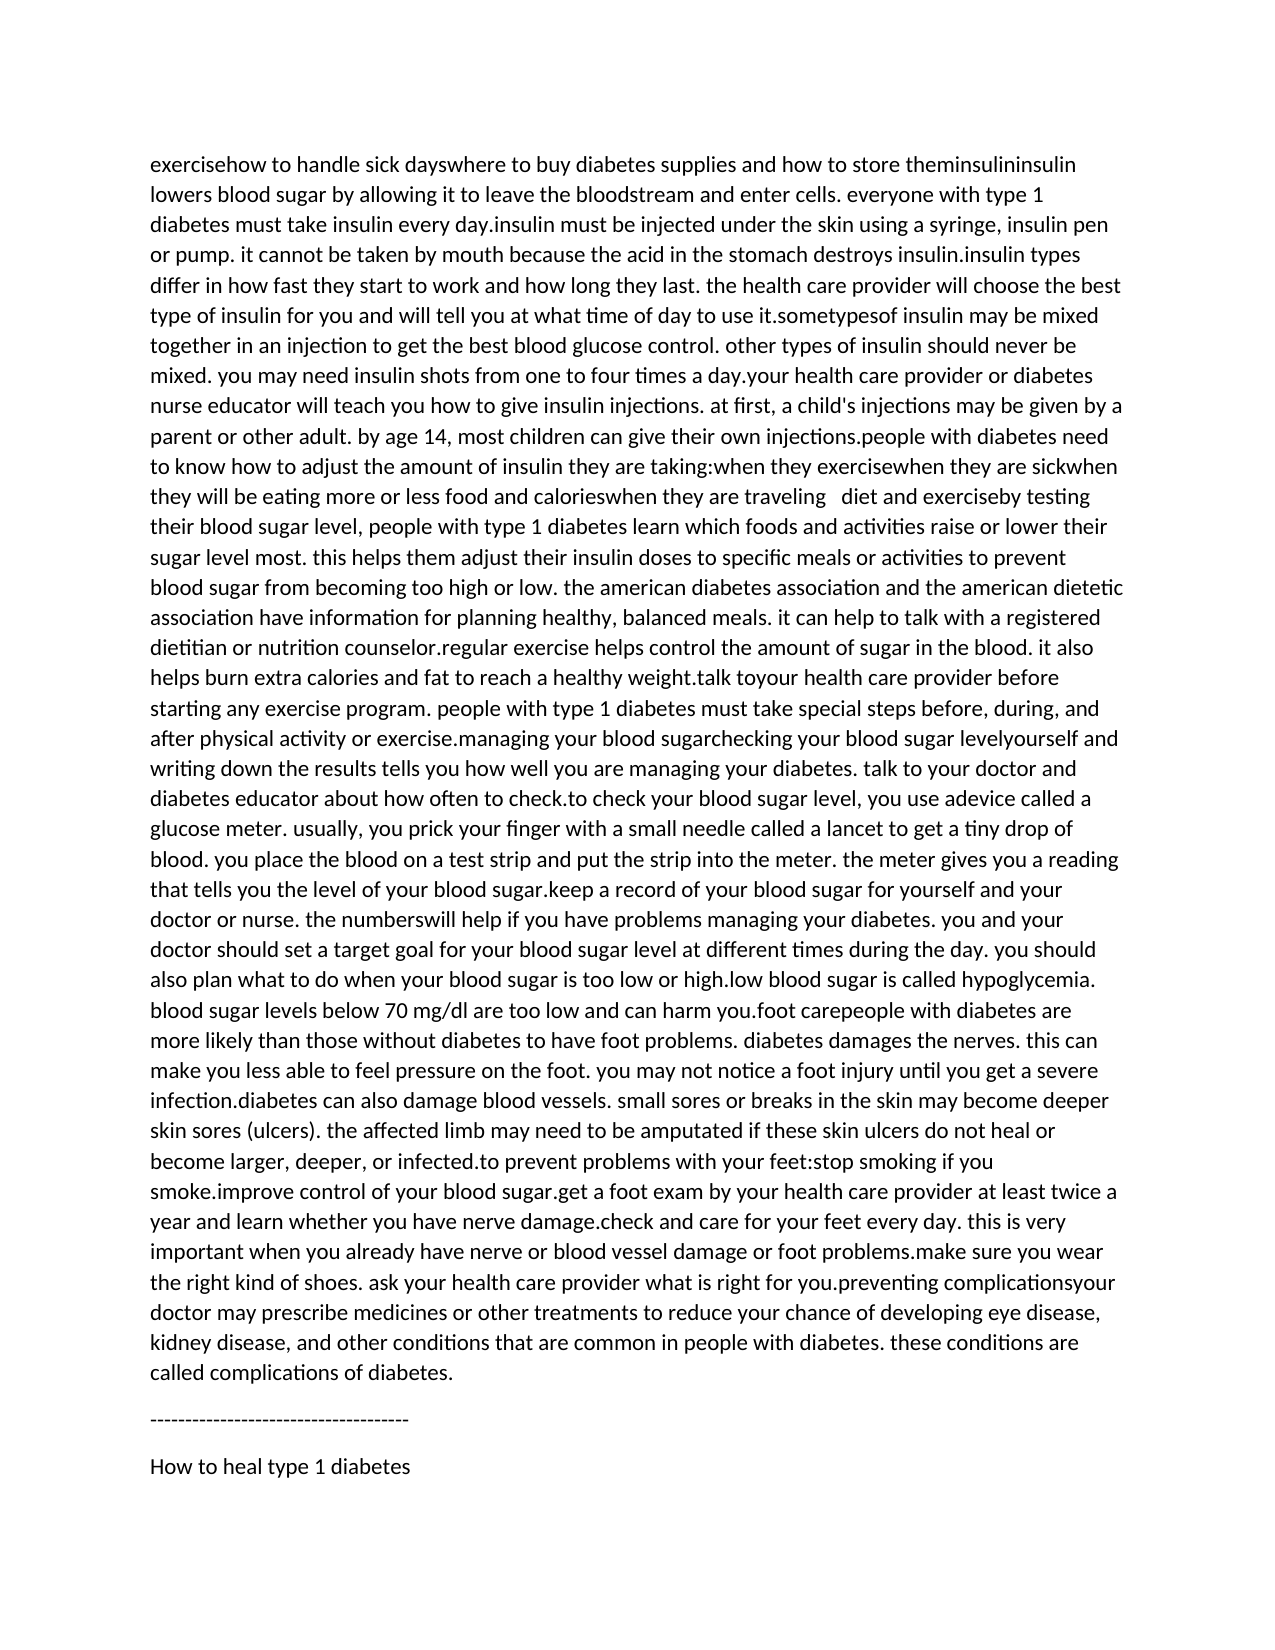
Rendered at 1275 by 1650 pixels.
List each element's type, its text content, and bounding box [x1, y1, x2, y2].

text ------------------------------------- [150, 1405, 1125, 1433]
text How to heal type 1 diabetes [150, 1452, 1125, 1480]
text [150, 150, 1125, 1386]
